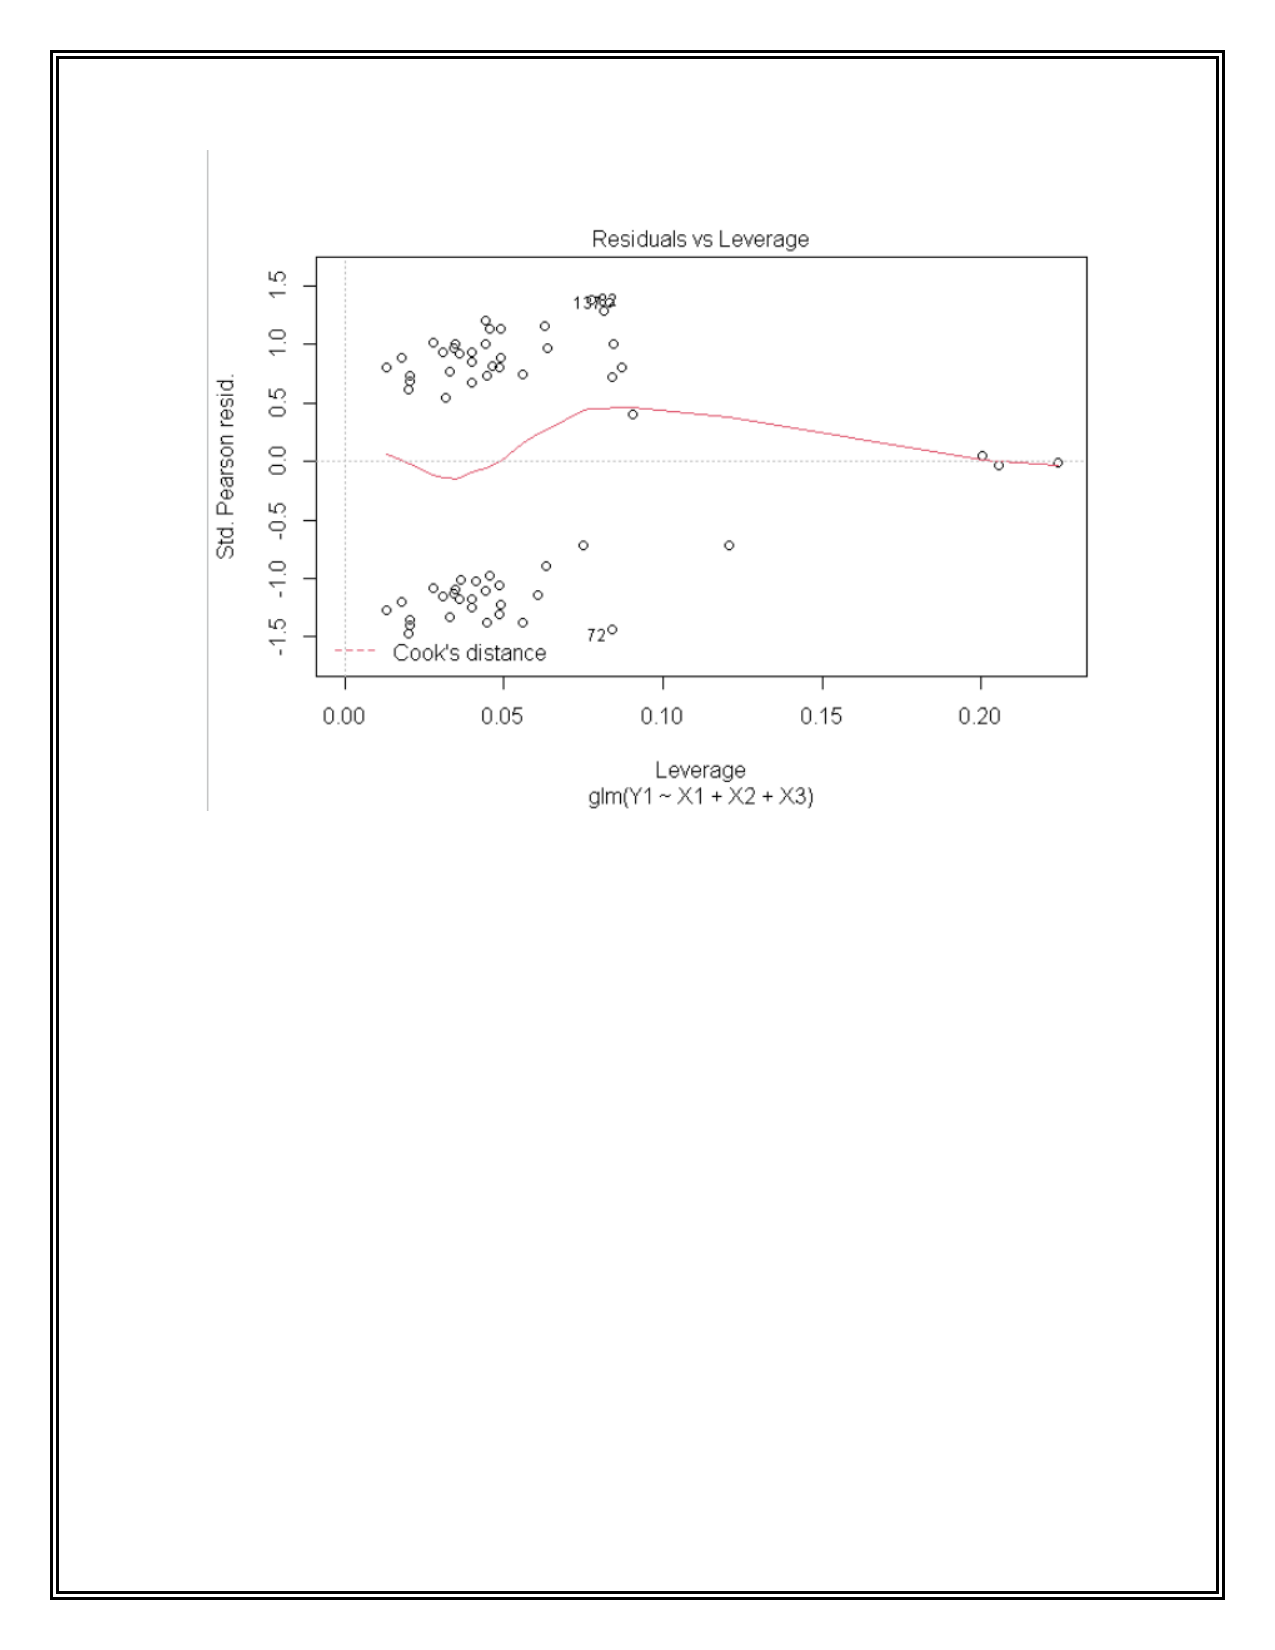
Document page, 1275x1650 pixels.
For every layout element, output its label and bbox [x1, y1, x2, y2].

picture [206, 150, 1139, 811]
